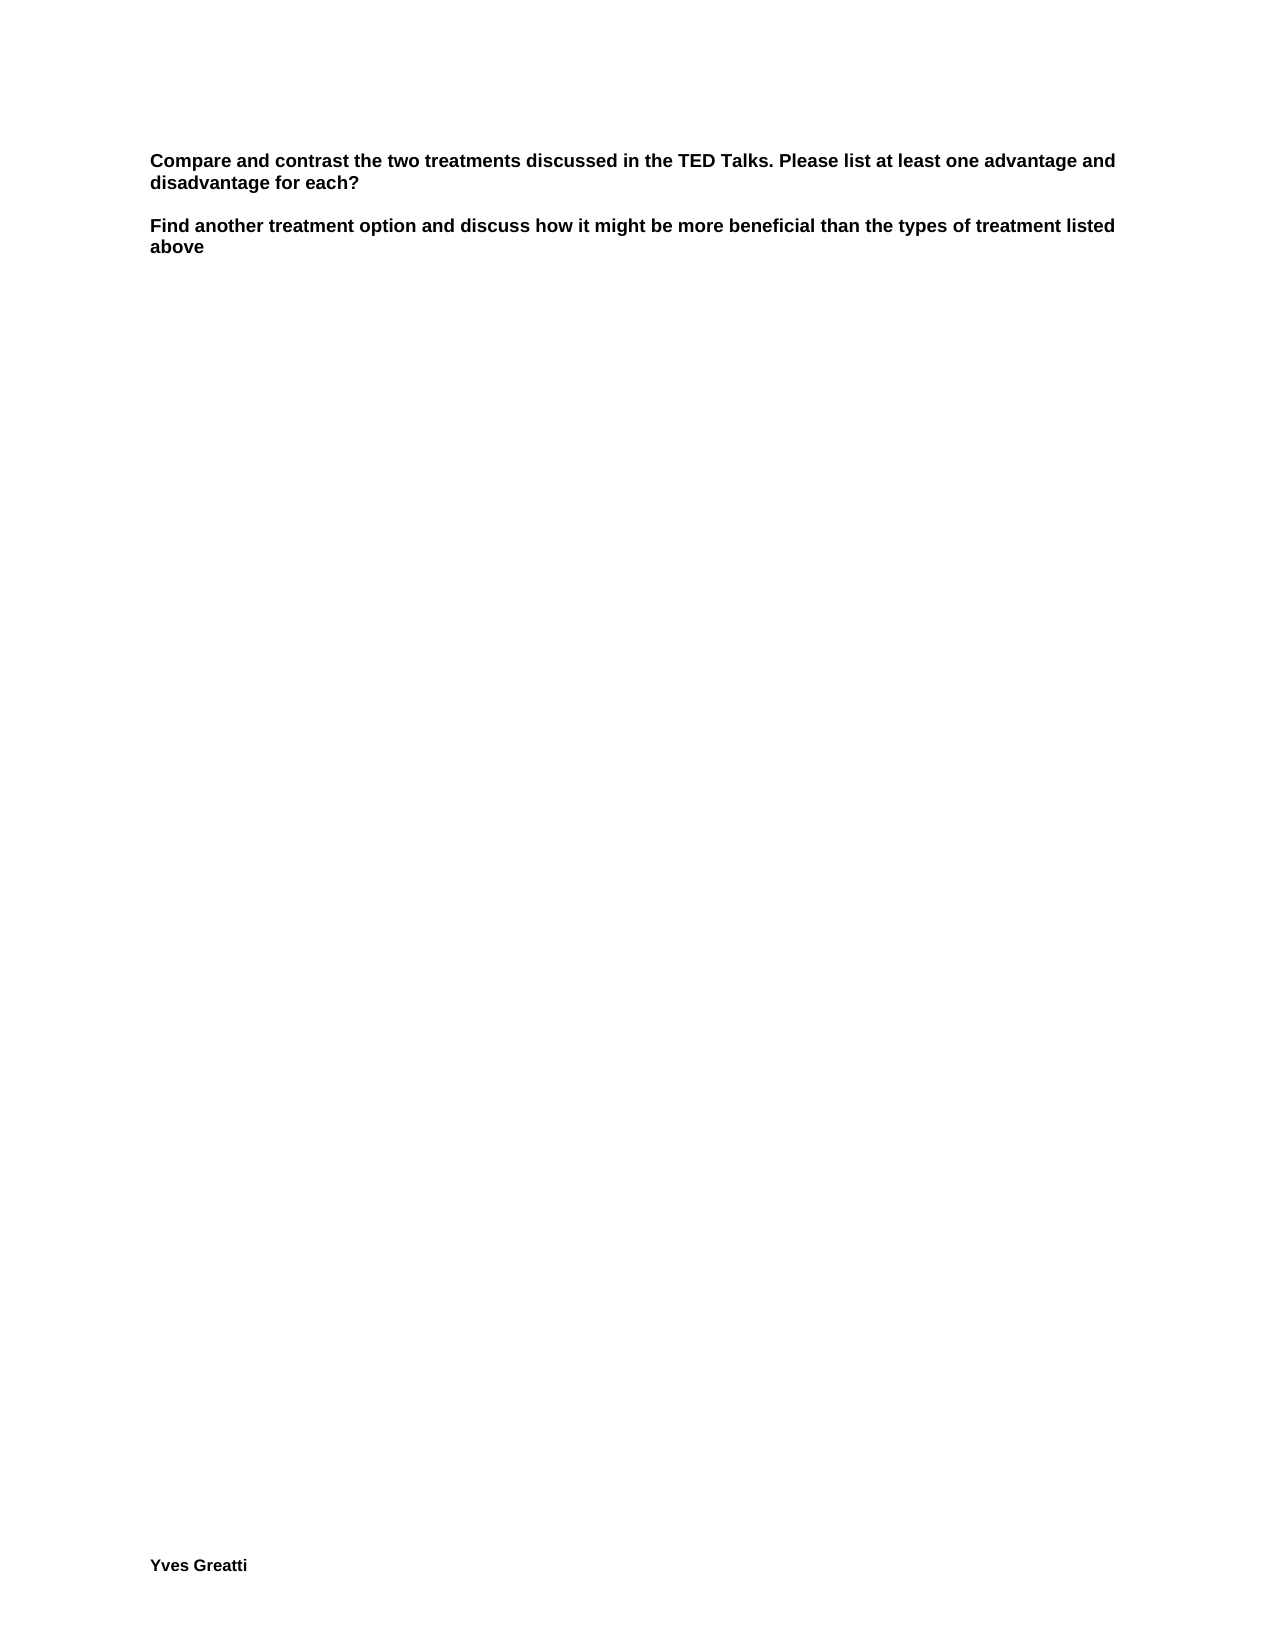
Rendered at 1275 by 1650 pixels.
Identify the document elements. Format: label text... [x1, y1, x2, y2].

text Find another treatment option and discuss how it might be more beneficial than the types of treatment listed above [150, 215, 1125, 258]
text Compare and contrast the two treatments discussed in the TED Talks. Please list at least one advantage and disadvantage for each? [150, 150, 1125, 193]
